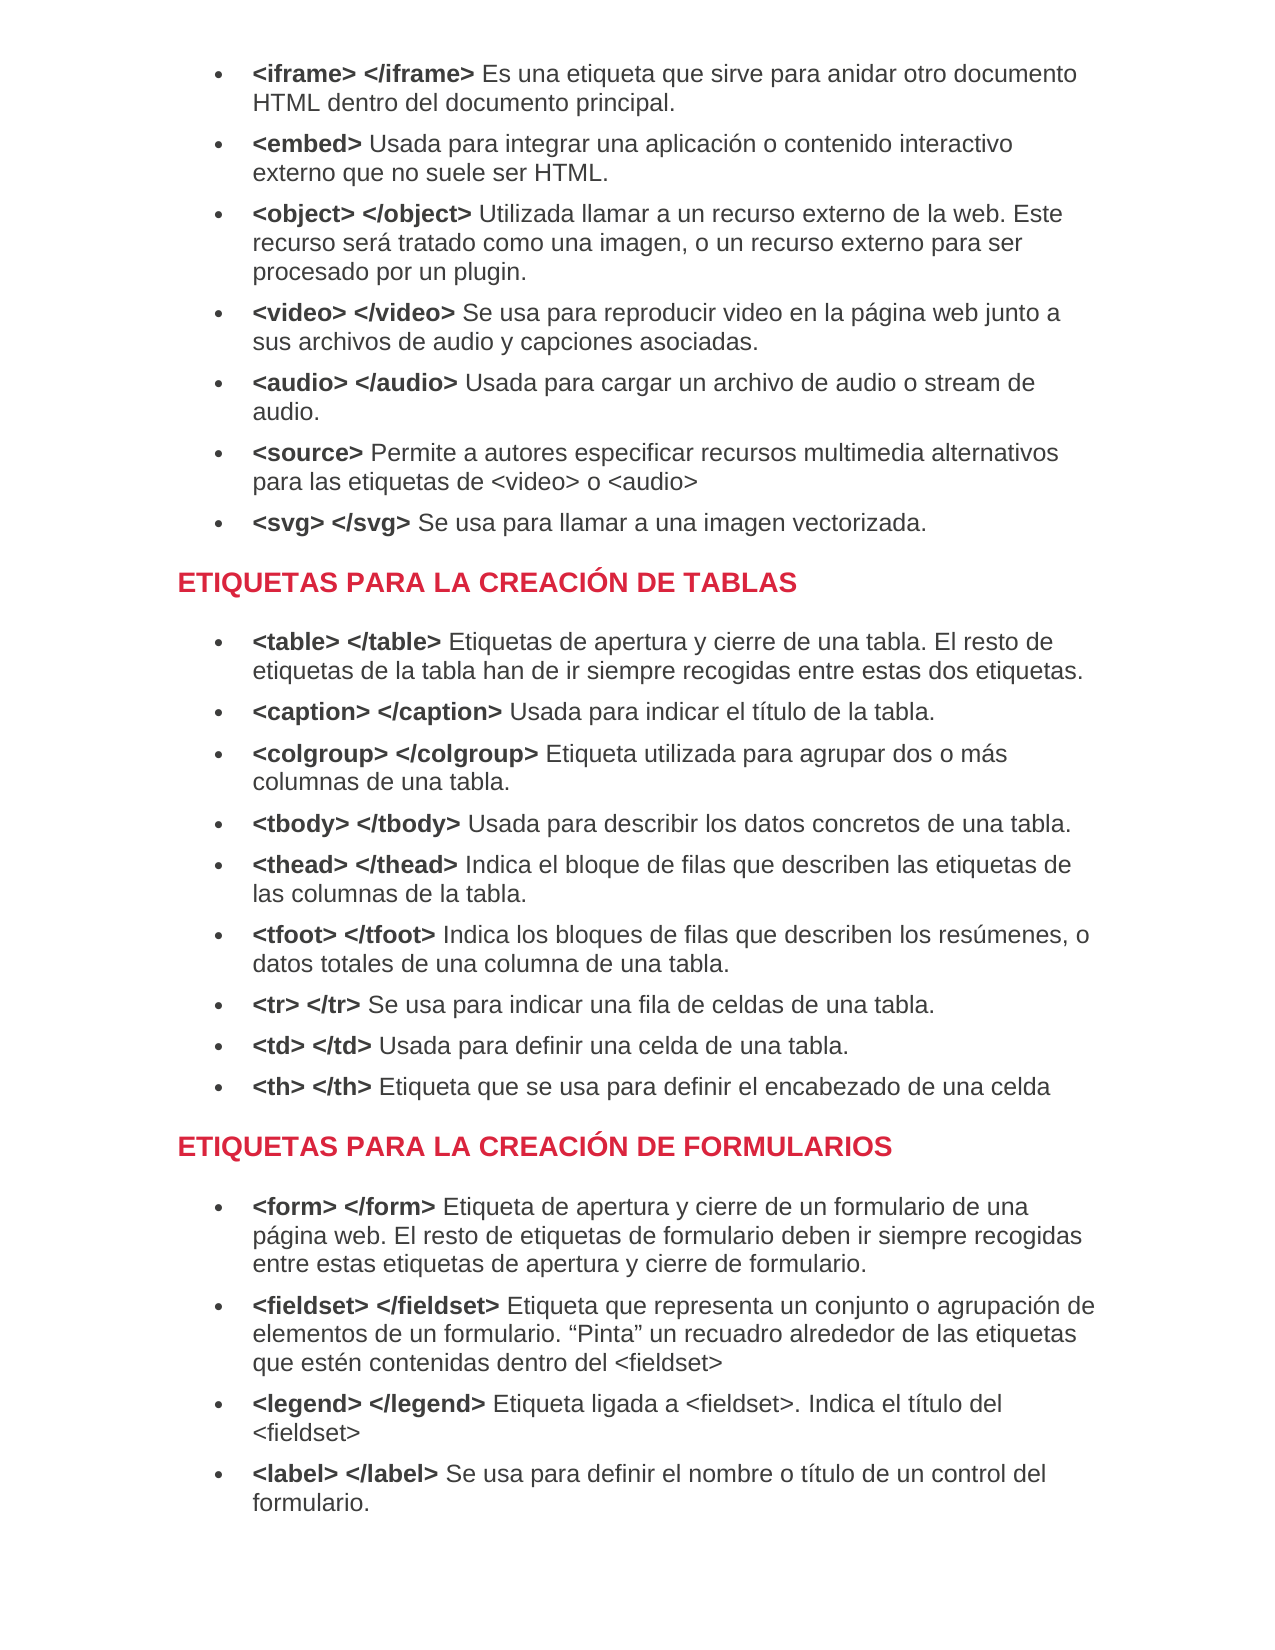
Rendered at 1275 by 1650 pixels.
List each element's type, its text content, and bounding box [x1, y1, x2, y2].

list <form> </form> Etiqueta de apertura y cierre de un formulario de una página web. El resto de etiquetas de formulario deben ir siempre recogidas entre estas etiquetas de apertura y cierre de formulario. [215, 1192, 1098, 1278]
list <embed> Usada para integrar una aplicación o contenido interactivo externo que no suele ser HTML. [215, 129, 1098, 187]
list <label> </label> Se usa para definir el nombre o título de un control del formulario. [215, 1459, 1098, 1517]
list <caption> </caption> Usada para indicar el título de la tabla. [215, 697, 1098, 726]
text ETIQUETAS PARA LA CREACIÓN DE FORMULARIOS [177, 1130, 1098, 1163]
list <tfoot> </tfoot> Indica los bloques de filas que describen los resúmenes, o datos totales de una columna de una tabla. [215, 920, 1098, 977]
list <table> </table> Etiquetas de apertura y cierre de una tabla. El resto de etiquetas de la tabla han de ir siempre recogidas entre estas dos etiquetas. [215, 627, 1098, 685]
list <colgroup> </colgroup> Etiqueta utilizada para agrupar dos o más columnas de una tabla. [215, 739, 1098, 796]
list <audio> </audio> Usada para cargar un archivo de audio o stream de audio. [215, 368, 1098, 425]
list <th> </th> Etiqueta que se usa para definir el encabezado de una celda [215, 1072, 1098, 1101]
list <tr> </tr> Se usa para indicar una fila de celdas de una tabla. [215, 990, 1098, 1019]
list <object> </object> Utilizada llamar a un recurso externo de la web. Este recurso será tratado como una imagen, o un recurso externo para ser procesado por un plugin. [215, 199, 1098, 285]
list <iframe> </iframe> Es una etiqueta que sirve para anidar otro documento HTML dentro del documento principal. [215, 59, 1098, 117]
list <video> </video> Se usa para reproducir video en la página web junto a sus archivos de audio y capciones asociadas. [215, 298, 1098, 355]
list <fieldset> </fieldset> Etiqueta que representa un conjunto o agrupación de elementos de un formulario. “Pinta” un recuadro alrededor de las etiquetas que estén contenidas dentro del <fieldset> [215, 1291, 1098, 1377]
list <svg> </svg> Se usa para llamar a una imagen vectorizada. [215, 508, 1098, 537]
text ETIQUETAS PARA LA CREACIÓN DE TABLAS [177, 566, 1098, 598]
list <td> </td> Usada para definir una celda de una tabla. [215, 1031, 1098, 1060]
list <source> Permite a autores especificar recursos multimedia alternativos para las etiquetas de <video> o <audio> [215, 438, 1098, 495]
list <legend> </legend> Etiqueta ligada a <fieldset>. Indica el título del <fieldset> [215, 1389, 1098, 1447]
list <thead> </thead> Indica el bloque de filas que describen las etiquetas de las columnas de la tabla. [215, 850, 1098, 907]
list <tbody> </tbody> Usada para describir los datos concretos de una tabla. [215, 809, 1098, 837]
